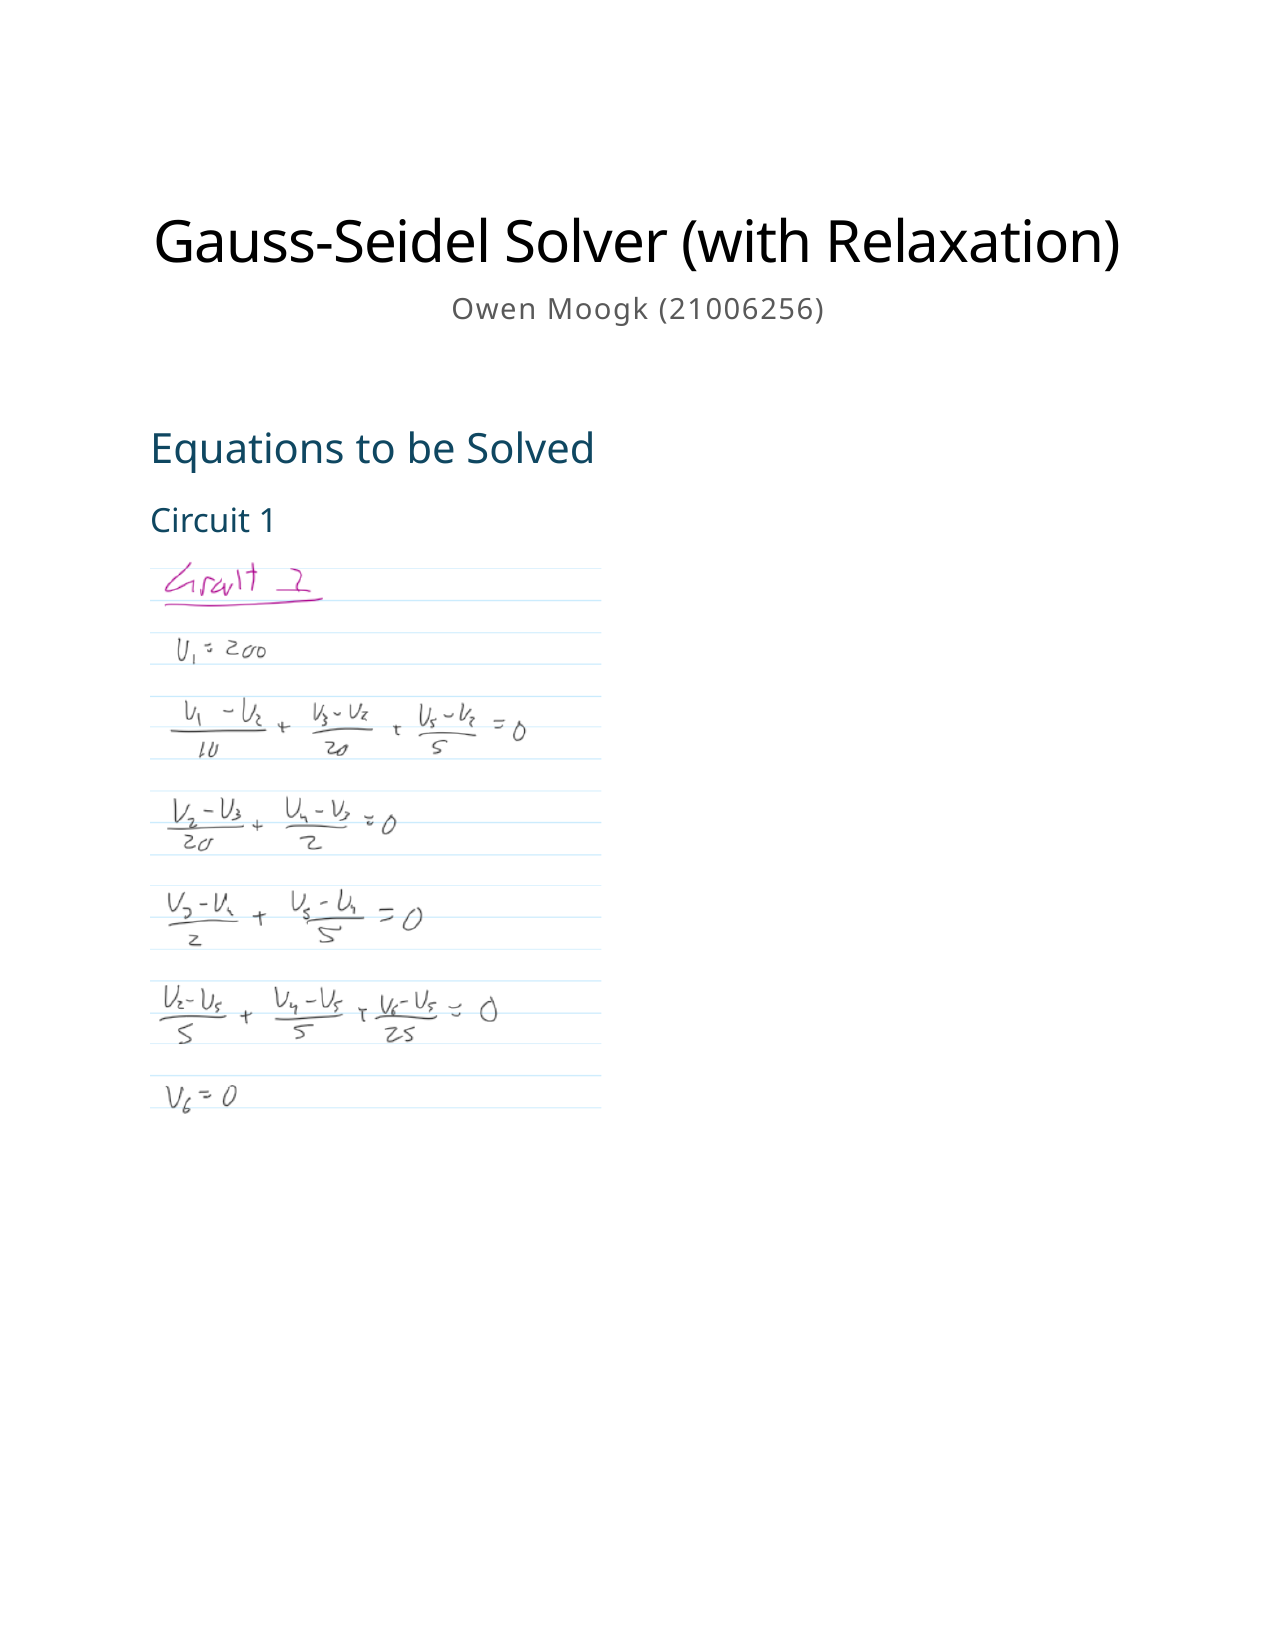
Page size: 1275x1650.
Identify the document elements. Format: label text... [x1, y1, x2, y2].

title Gauss-Seidel Solver (with Relaxation) [150, 200, 1125, 280]
subtitle Equations to be Solved [150, 419, 1125, 476]
subtitle Circuit 1 [150, 497, 1125, 542]
picture [150, 554, 602, 1130]
subtitle Owen Moogk (21006256) [150, 288, 1125, 328]
